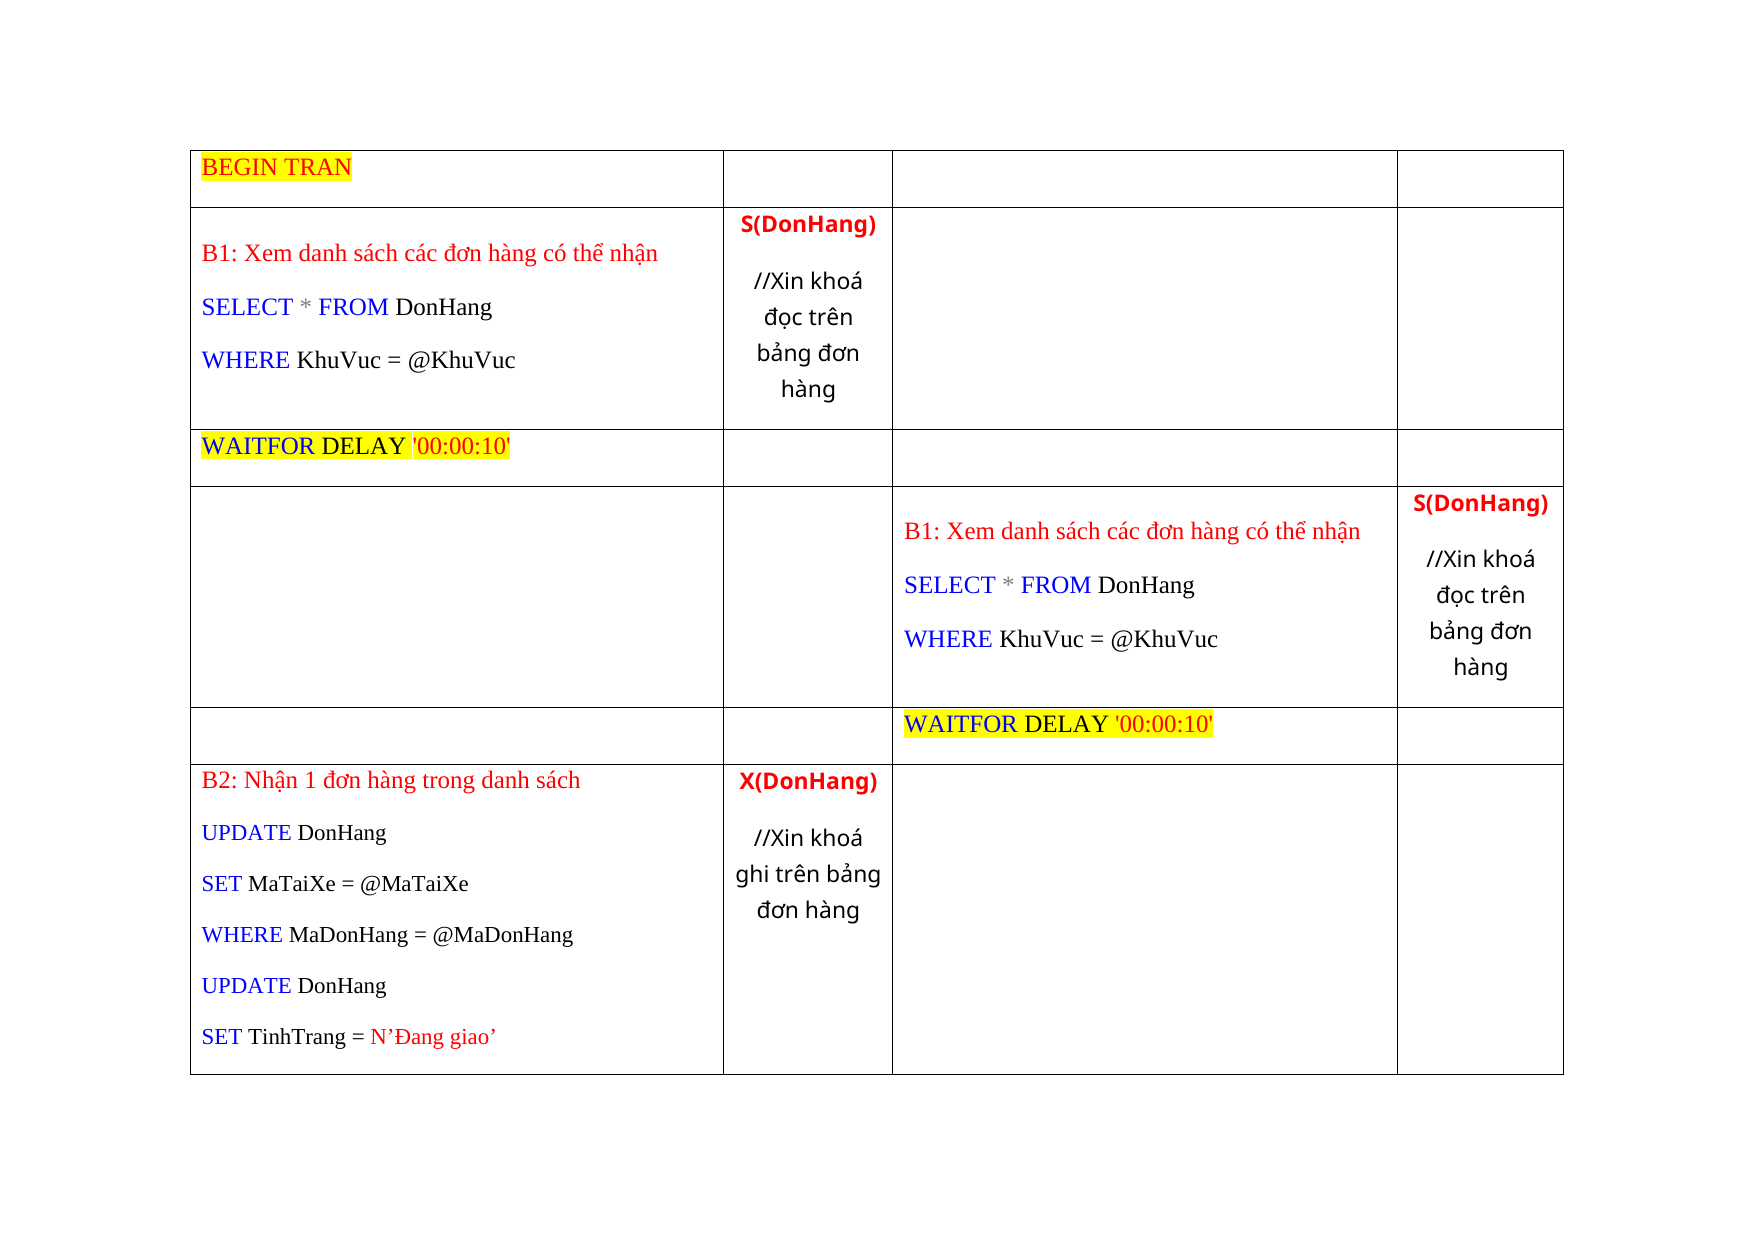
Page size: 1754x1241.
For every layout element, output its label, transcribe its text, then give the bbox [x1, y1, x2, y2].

table_cell [893, 208, 1397, 428]
table_cell [1398, 208, 1563, 428]
table_cell [191, 487, 723, 707]
table_cell [1398, 430, 1563, 486]
table_cell [191, 708, 723, 764]
table_cell BEGIN TRAN [191, 151, 723, 207]
table_cell [1398, 708, 1563, 764]
table_cell [893, 151, 1397, 207]
table_cell B1: Xem danh sách các đơn hàng có thể nhận SELECT * FROM DonHang WHERE KhuVuc = @KhuVuc [893, 487, 1397, 707]
table_cell [893, 765, 1397, 1074]
table_cell WAITFOR DELAY '00:00:10' [893, 708, 1397, 764]
table_cell [724, 708, 892, 764]
table_cell [724, 151, 892, 207]
table_cell WAITFOR DELAY '00:00:10' [191, 430, 723, 486]
table_cell [1398, 151, 1563, 207]
table_cell [724, 430, 892, 486]
table_cell [1398, 765, 1563, 1074]
table_cell X(DonHang) //Xin khoá ghi trên bảng đơn hàng [724, 765, 892, 1074]
table_cell B1: Xem danh sách các đơn hàng có thể nhận SELECT * FROM DonHang WHERE KhuVuc = @KhuVuc [191, 208, 723, 428]
table_cell [893, 430, 1397, 486]
table_cell S(DonHang) //Xin khoá đọc trên bảng đơn hàng [1398, 487, 1563, 707]
table_cell S(DonHang) //Xin khoá đọc trên bảng đơn hàng [724, 208, 892, 428]
table_cell [724, 487, 892, 707]
